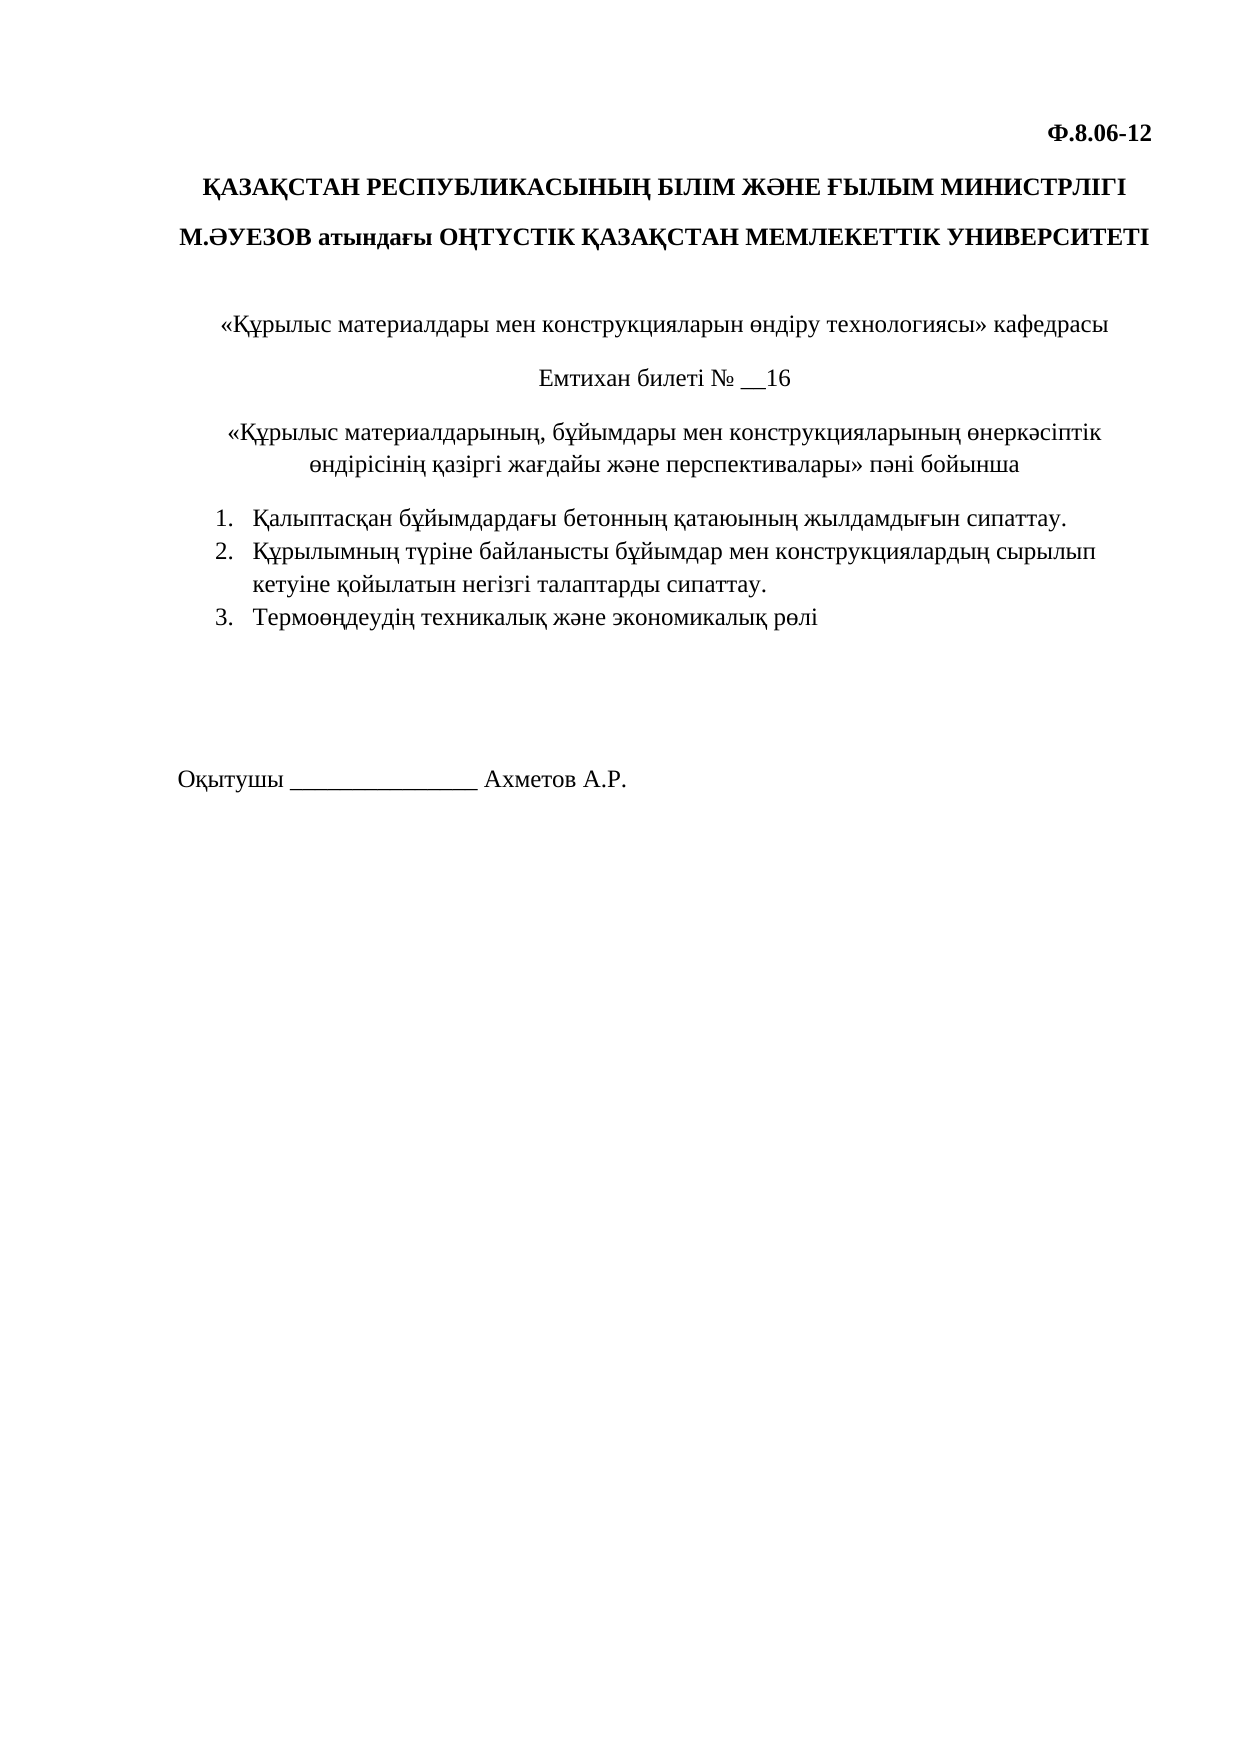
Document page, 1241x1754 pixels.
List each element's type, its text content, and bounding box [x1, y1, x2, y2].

text «Құрылыс материалдарының, бұйымдары мен конструкцияларының өнеркәсіптік өндірісінің қазіргі жағдайы және перспективалары» пәні бойынша [177, 417, 1152, 478]
list Термоөңдеудің техникалық және экономикалық рөлі [215, 602, 1152, 631]
list Қалыптасқан бұйымдардағы бетонның қатаюының жылдамдығын сипаттау. [215, 503, 1152, 532]
text Оқытушы _______________ Ахметов А.Р. [177, 764, 1152, 793]
text ҚАЗАҚСТАН РЕСПУБЛИКАСЫНЫҢ БІЛІМ ЖӘНЕ ҒЫЛЫМ МИНИСТРЛІГІ [177, 172, 1152, 201]
text Емтихан билеті № __16 [177, 363, 1152, 391]
text «Құрылыс материалдары мен конструкцияларын өндіру технологиясы» кафедрасы [177, 309, 1152, 338]
text Ф.8.06-12 [177, 118, 1152, 147]
list Құрылымның түріне байланысты бұйымдар мен конструкциялардың сырылып кетуіне қойылатын негізгі талаптарды сипаттау. [215, 536, 1152, 598]
text М.ӘУЕЗОВ атындағы ОҢТҮСТІК ҚАЗАҚСТАН МЕМЛЕКЕТТІК УНИВЕРСИТЕТІ [177, 222, 1152, 250]
